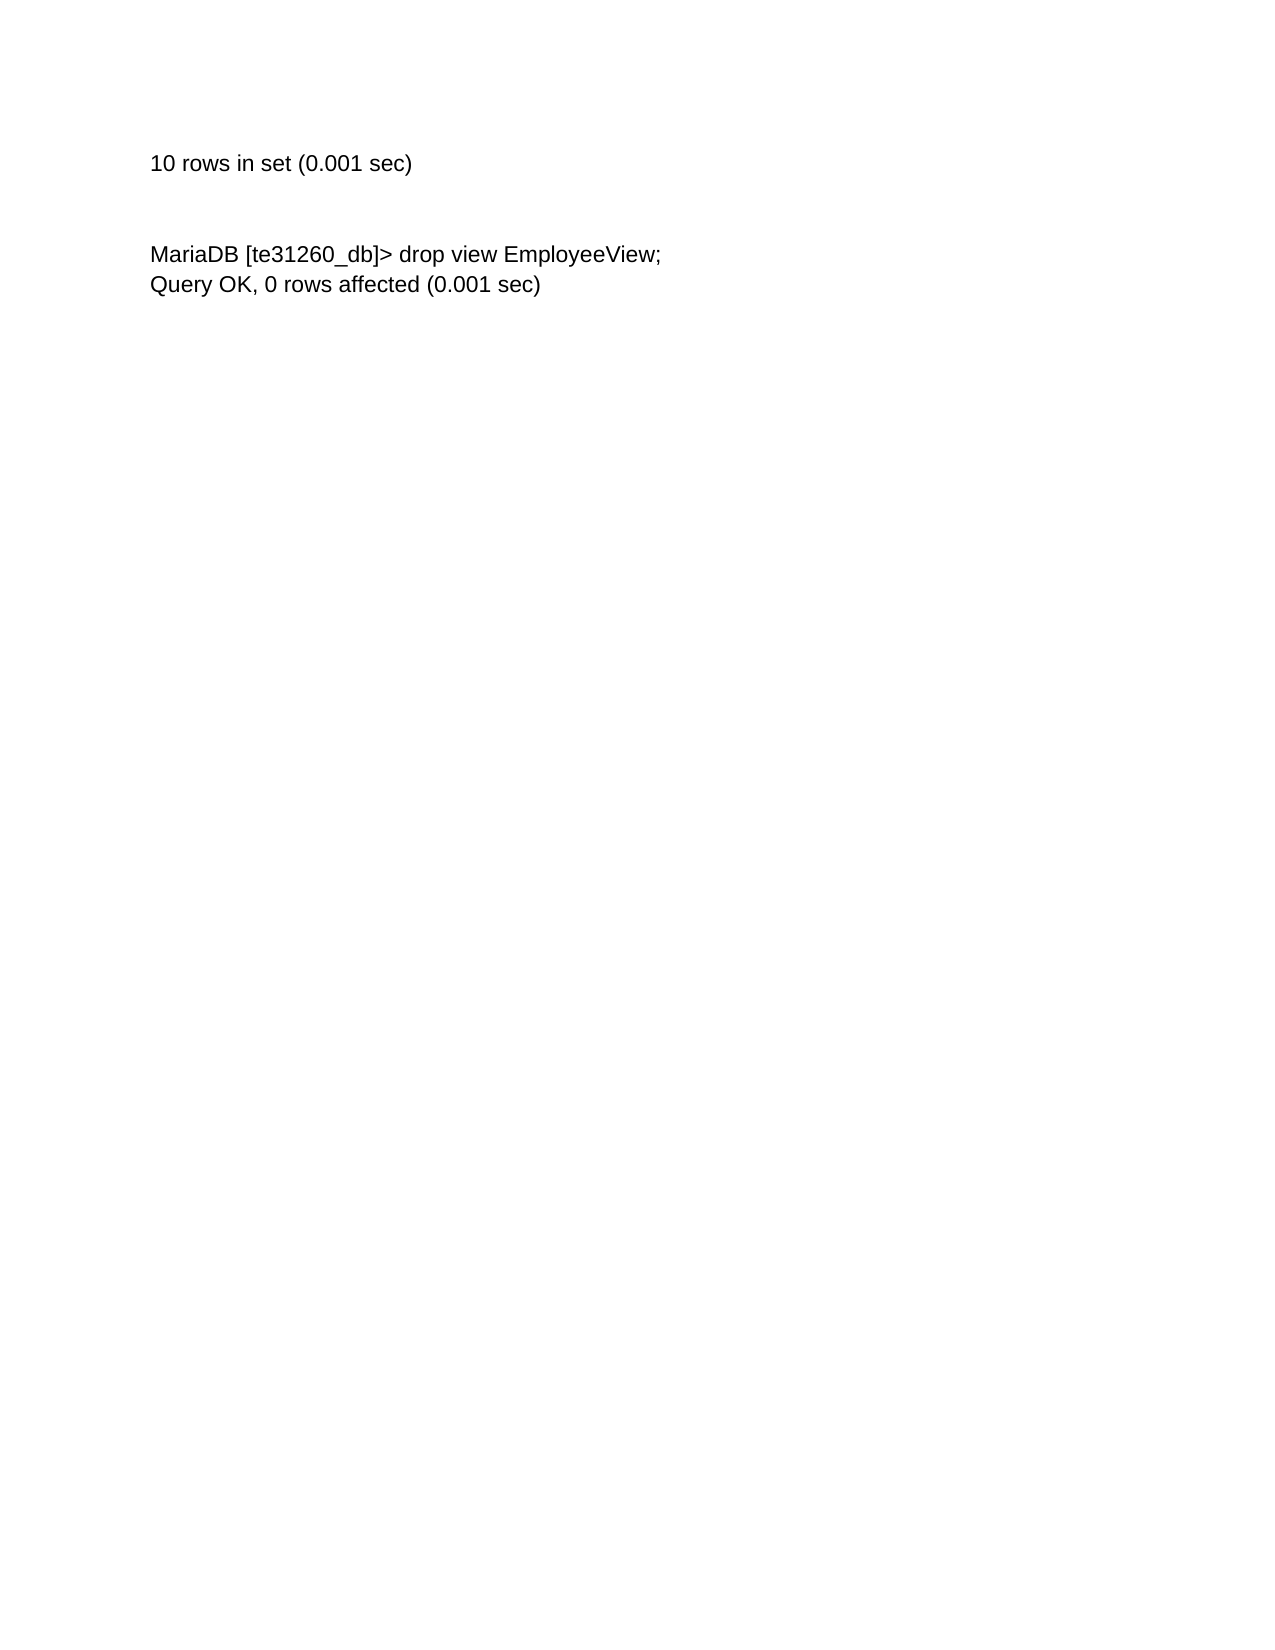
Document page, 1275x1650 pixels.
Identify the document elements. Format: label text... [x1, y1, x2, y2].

text Query OK, 0 rows affected (0.001 sec) [150, 271, 1125, 297]
text MariaDB [te31260_db]> drop view EmployeeView; [150, 241, 1125, 267]
text 10 rows in set (0.001 sec) [150, 150, 1125, 176]
